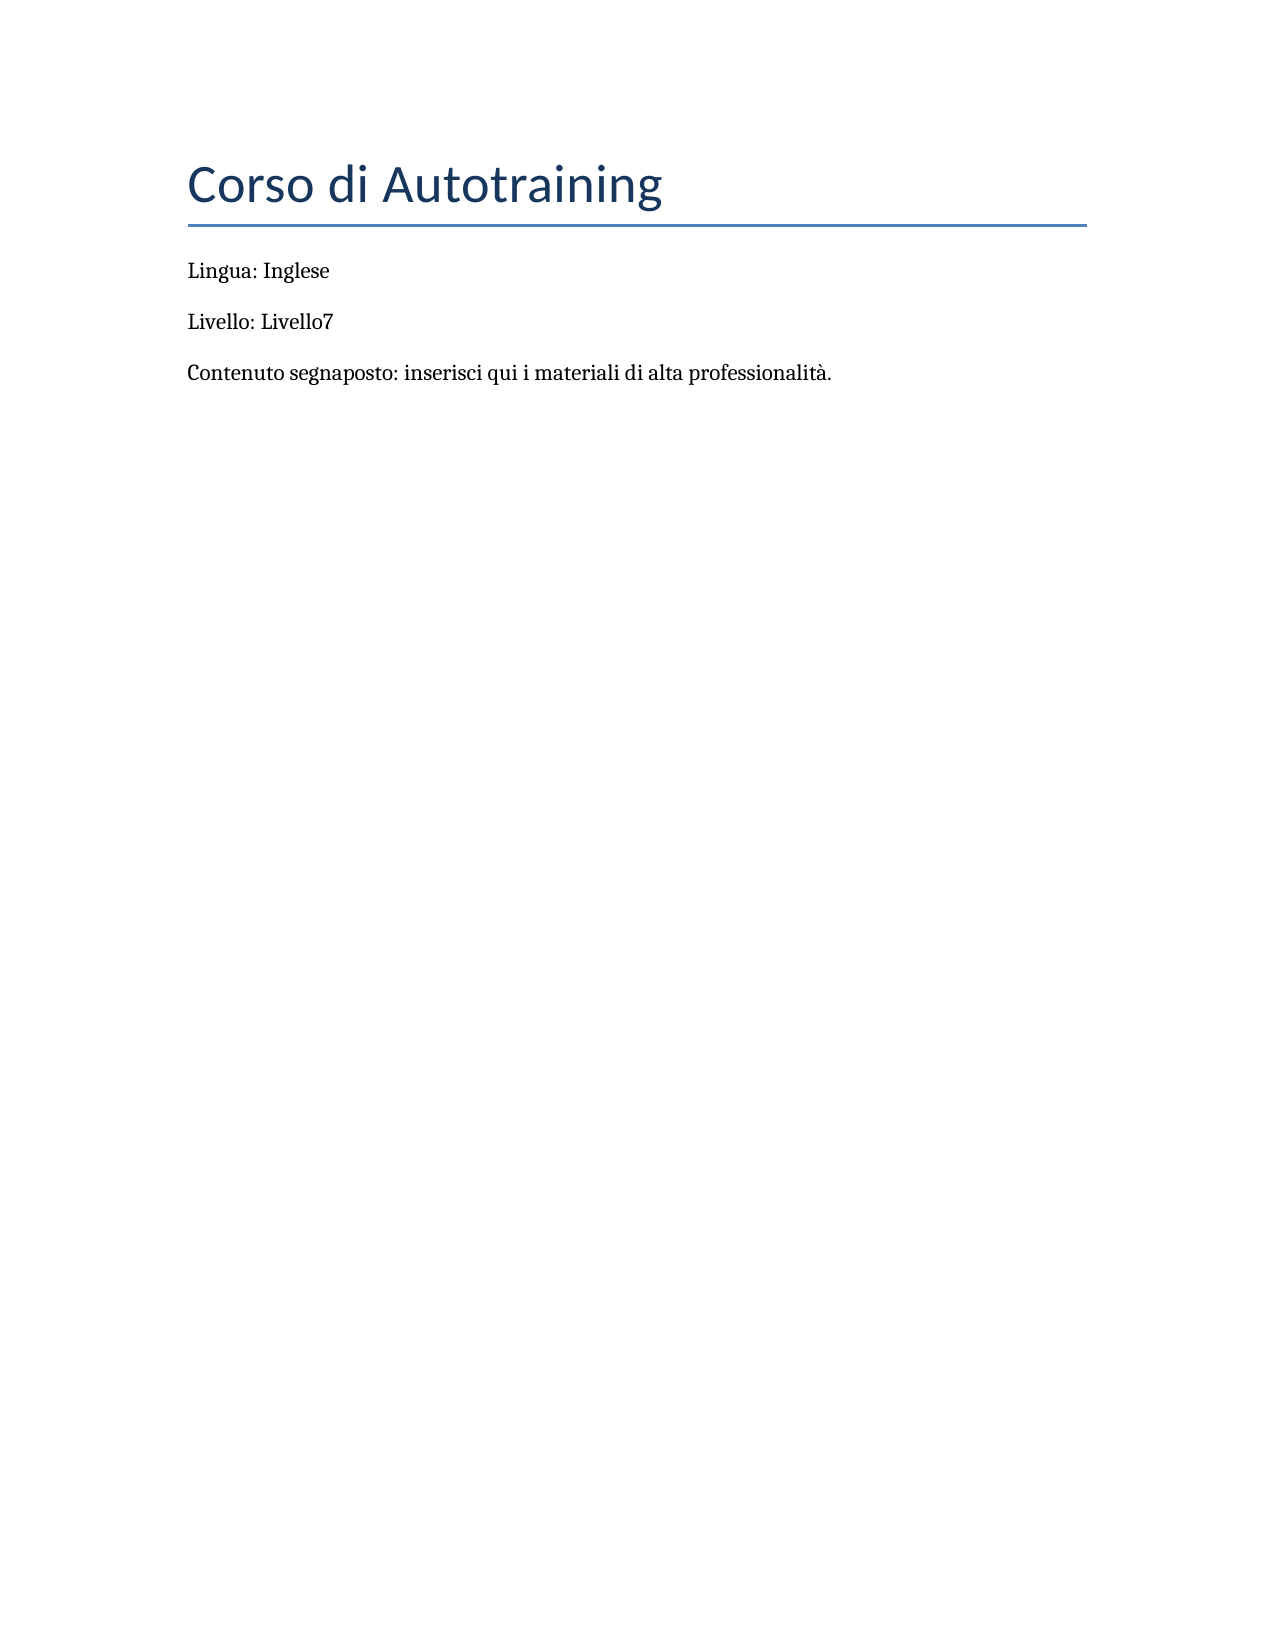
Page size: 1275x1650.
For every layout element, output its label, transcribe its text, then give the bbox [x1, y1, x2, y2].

text Livello: Livello7 [187, 309, 1087, 335]
text Lingua: Inglese [187, 258, 1087, 284]
title Corso di Autotraining [187, 150, 1087, 227]
text Contenuto segnaposto: inserisci qui i materiali di alta professionalità. [187, 360, 1087, 386]
